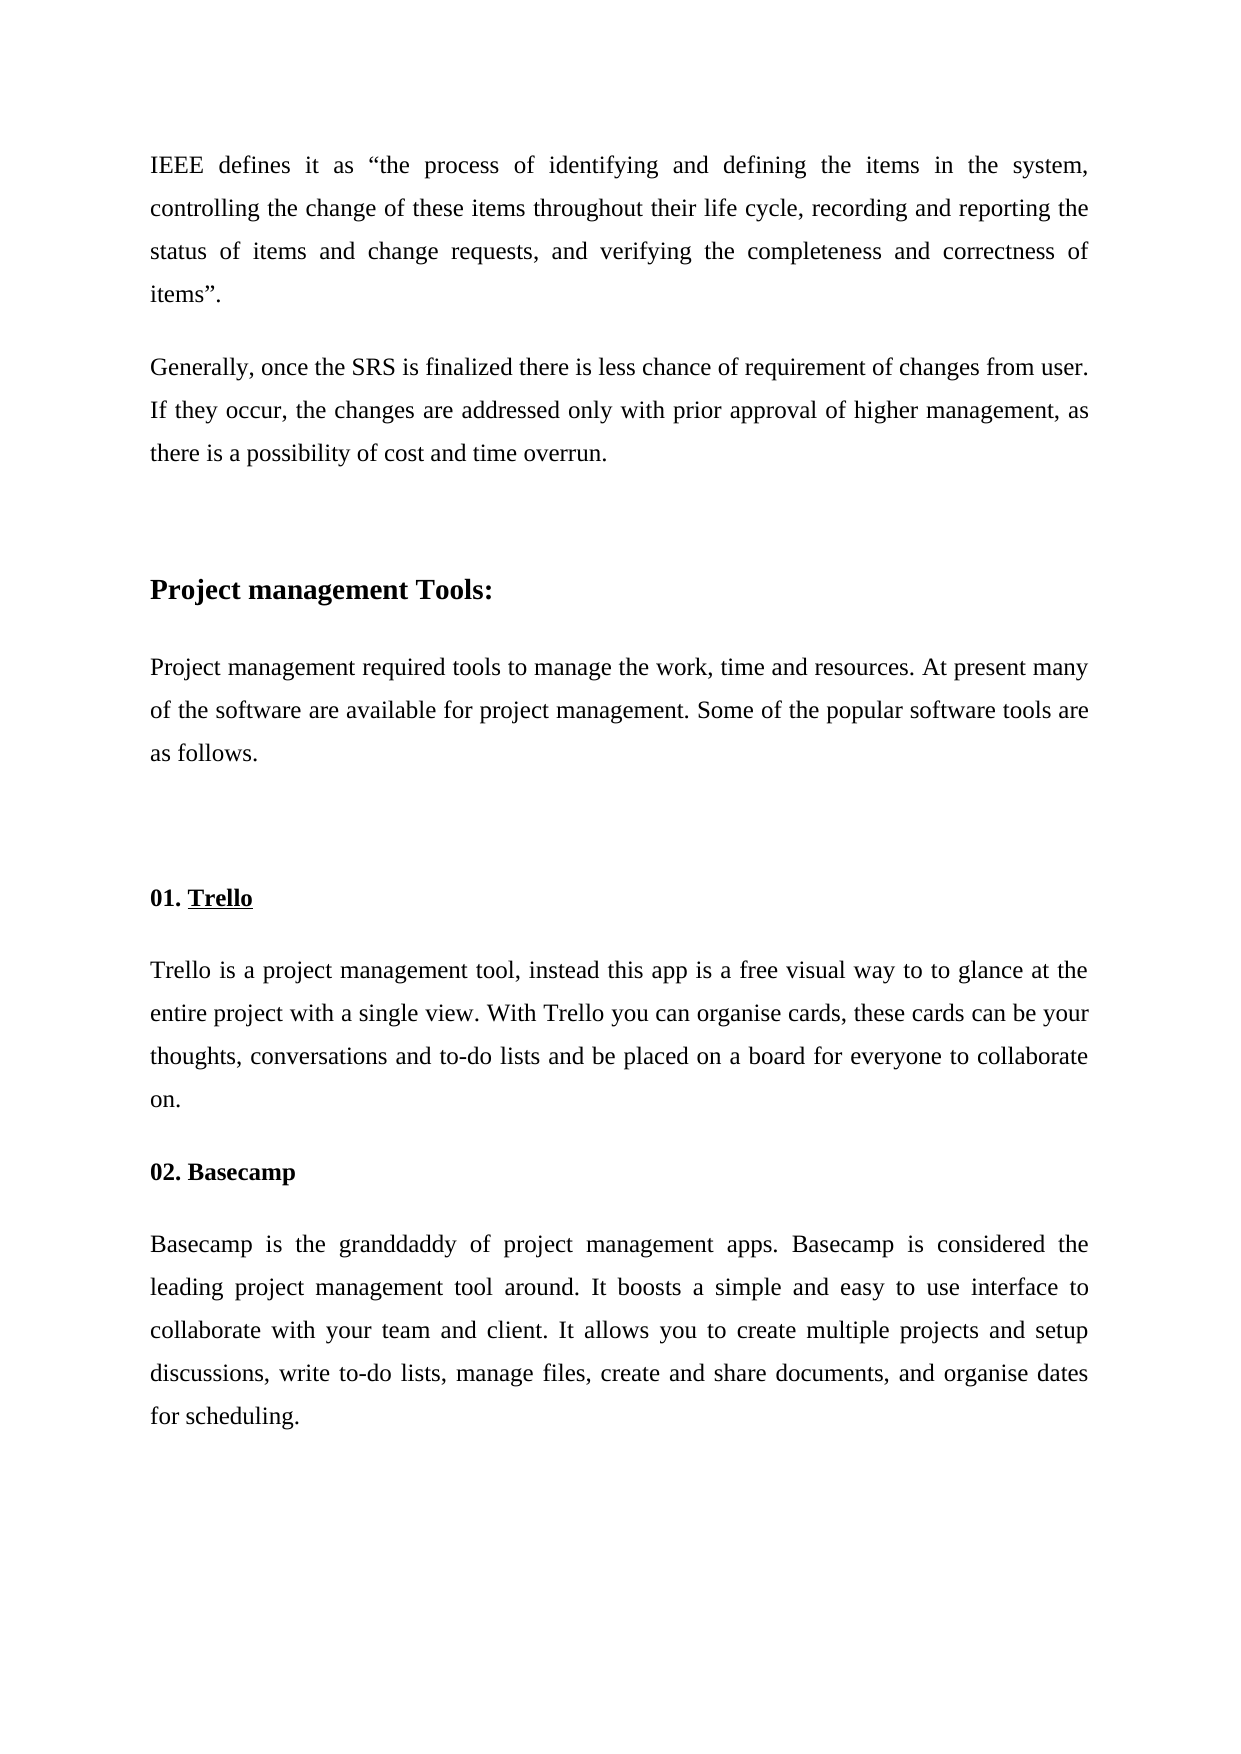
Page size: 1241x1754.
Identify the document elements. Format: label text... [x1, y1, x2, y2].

text Trello is a project management tool, instead this app is a free visual way to to glance at the entire project with a single view. With Trello you can organise cards, these cards can be your thoughts, conversations and to-do lists and be placed on a board for everyone to collaborate on. [150, 955, 1090, 1113]
text Generally, once the SRS is finalized there is less chance of requirement of changes from user. If they occur, the changes are addressed only with prior approval of higher management, as there is a possibility of cost and time overrun. [150, 352, 1090, 467]
text Project management required tools to manage the work, time and resources. At present many of the software are available for project management. Some of the popular software tools are as follows. [150, 652, 1090, 767]
text Basecamp is the granddaddy of project management apps. Basecamp is considered the leading project management tool around. It boosts a simple and easy to use interface to collaborate with your team and client. It allows you to create multiple projects and setup discussions, write to-do lists, manage files, create and share documents, and organise dates for scheduling. [150, 1229, 1090, 1430]
text IEEE defines it as “the process of identifying and defining the items in the system, controlling the change of these items throughout their life cycle, recording and reporting the status of items and change requests, and verifying the completeness and correctness of items”. [150, 150, 1090, 308]
subtitle 01. Trello [150, 883, 1090, 911]
subtitle 02. Basecamp [150, 1157, 1090, 1185]
text Project management Tools: [150, 572, 1090, 606]
